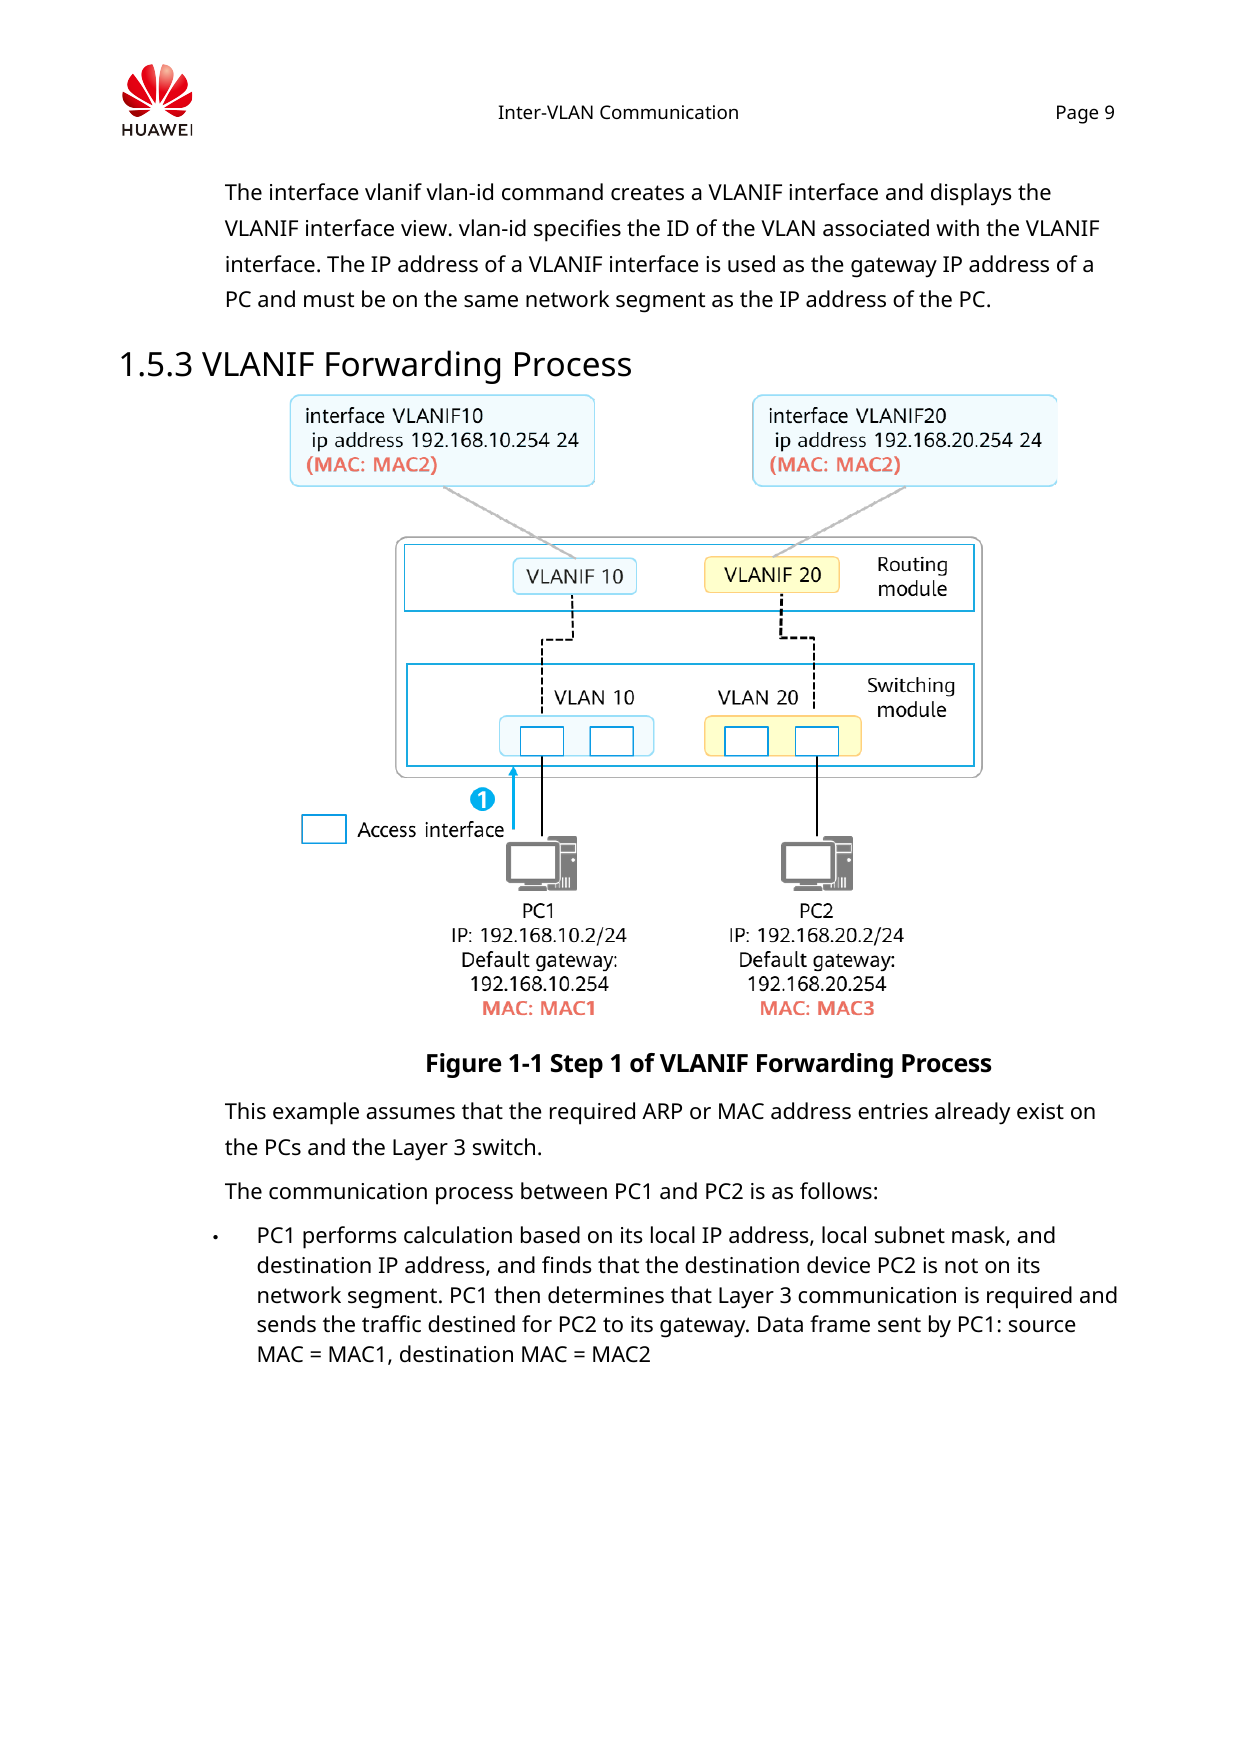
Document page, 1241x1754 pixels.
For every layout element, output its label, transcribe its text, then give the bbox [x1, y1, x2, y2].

subtitle VLANIF Forwarding Process [118, 341, 1122, 386]
picture [289, 394, 1058, 1032]
picture [122, 64, 193, 136]
text Step 1 of VLANIF Forwarding Process [295, 1045, 1122, 1079]
text The communication process between PC1 and PC2 is as follows: [224, 1176, 1122, 1206]
text The interface vlanif vlan-id command creates a VLANIF interface and displays the VLANIF interface view. vlan-id specifies the ID of the VLAN associated with the VLANIF interface. The IP address of a VLANIF interface is used as the gateway IP address of a PC and must be on the same network segment as the IP address of the PC. [224, 177, 1122, 314]
text PC1 performs calculation based on its local IP address, local subnet mask, and destination IP address, and finds that the destination device PC2 is not on its network segment. PC1 then determines that Layer 3 communication is required and sends the traffic destined for PC2 to its gateway. Data frame sent by PC1: source MAC = MAC1, destination MAC = MAC2 [213, 1220, 1122, 1369]
text This example assumes that the required ARP or MAC address entries already exist on the PCs and the Layer 3 switch. [224, 1096, 1122, 1162]
